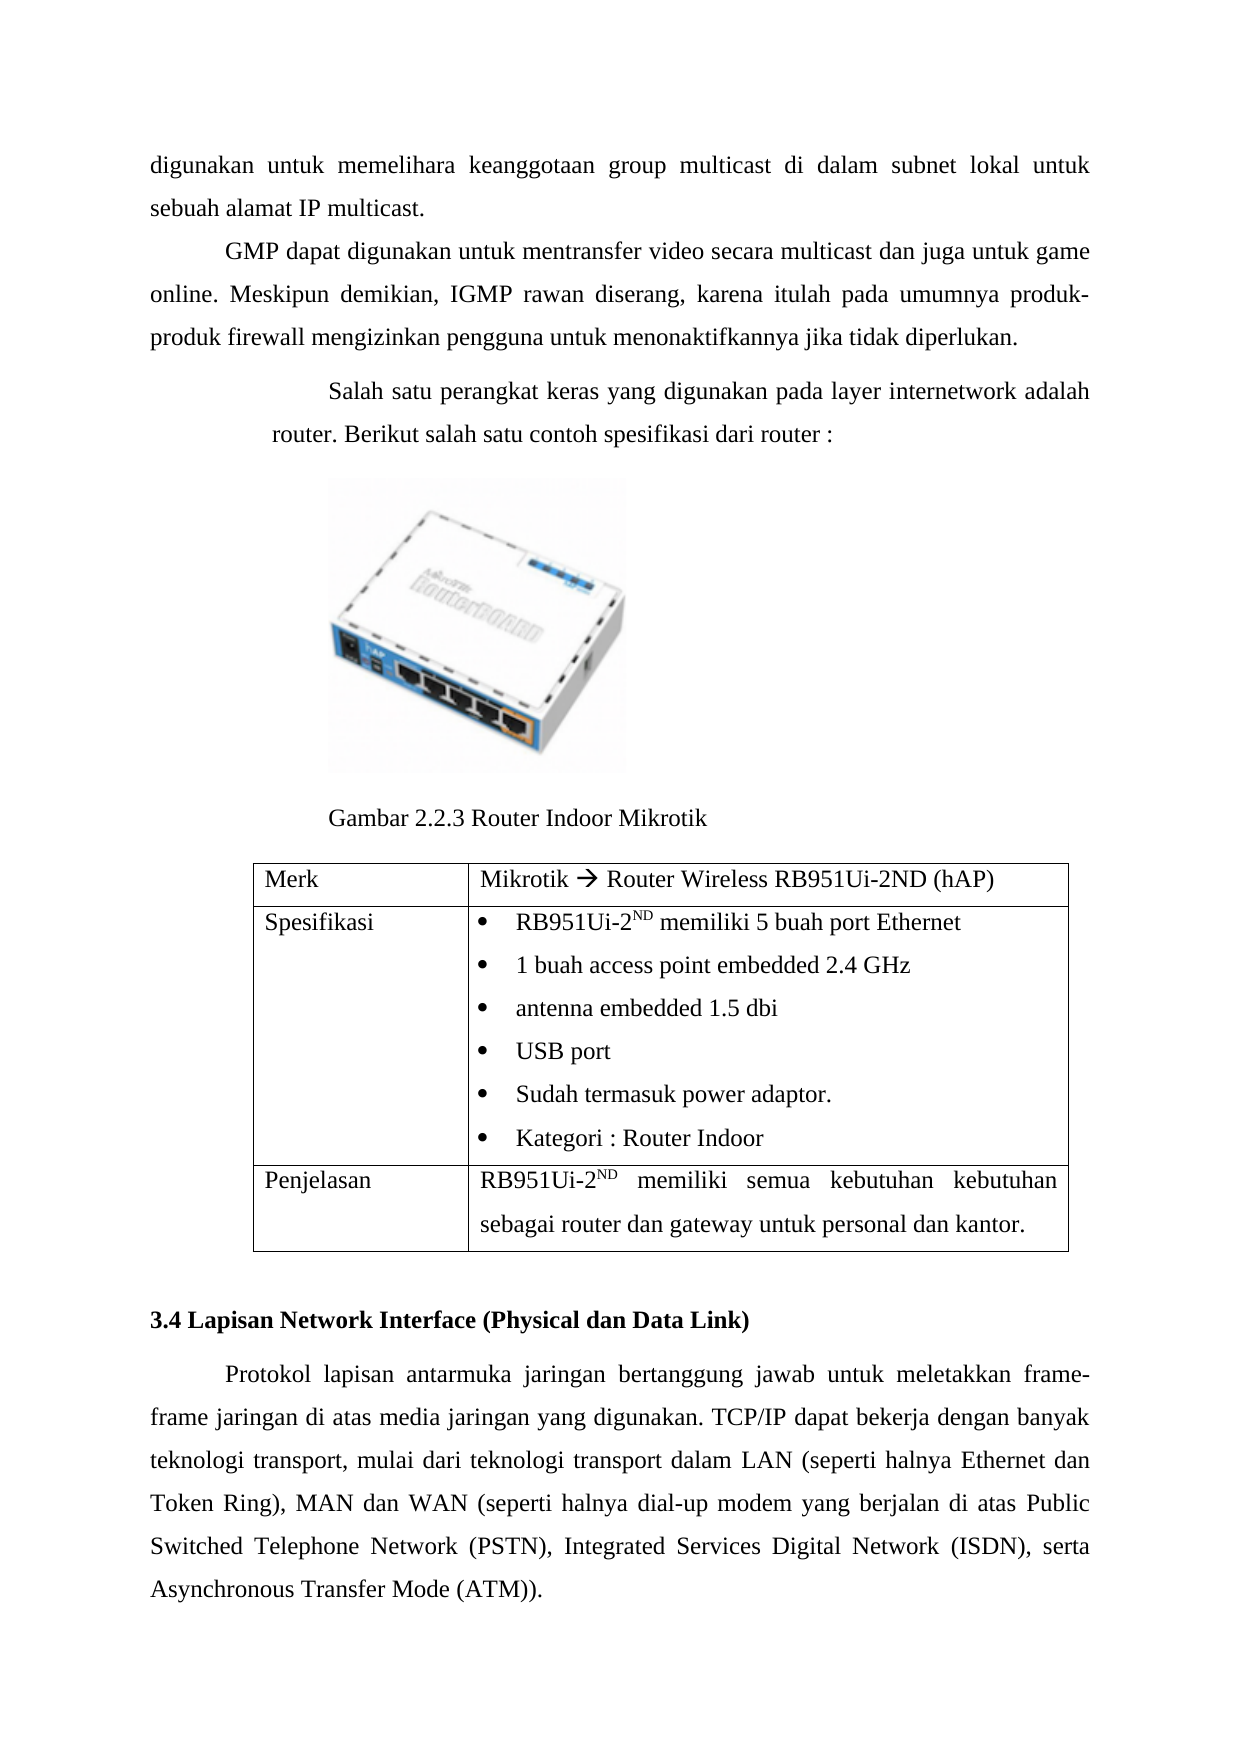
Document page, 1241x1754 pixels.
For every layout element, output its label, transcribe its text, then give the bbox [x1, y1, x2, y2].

text 3.4 Lapisan Network Interface (Physical dan Data Link) [150, 1305, 1090, 1334]
text GMP dapat digunakan untuk mentransfer video secara multicast dan juga untuk game online. Meskipun demikian, IGMP rawan diserang, karena itulah pada umumnya produk-produk firewall mengizinkan pengguna untuk menonaktifkannya jika tidak diperlukan. [150, 236, 1090, 351]
text Salah satu perangkat keras yang digunakan pada layer internetwork adalah router. Berikut salah satu contoh spesifikasi dari router : [272, 376, 1090, 448]
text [150, 150, 1090, 222]
picture [328, 478, 627, 773]
table_header Mikrotik Router Wireless RB951Ui-2ND (hAP) [469, 864, 1068, 906]
table_header Merk [254, 864, 468, 906]
text Gambar 2.2.3 Router Indoor Mikrotik [272, 803, 1090, 832]
text Protokol lapisan antarmuka jaringan bertanggung jawab untuk meletakkan frame-frame jaringan di atas media jaringan yang digunakan. TCP/IP dapat bekerja dengan banyak teknologi transport, mulai dari teknologi transport dalam LAN (seperti halnya Ethernet dan Token Ring), MAN dan WAN (seperti halnya dial-up modem yang berjalan di atas Public Switched Telephone Network (PSTN), Integrated Services Digital Network (ISDN), serta Asynchronous Transfer Mode (ATM)). [150, 1359, 1090, 1603]
table_cell Penjelasan [254, 1166, 468, 1251]
table_cell Spesifikasi [254, 907, 468, 1164]
table_cell RB951Ui-2ND memiliki 5 buah port Ethernet 1 buah access point embedded 2.4 GHz antenna embedded 1.5 dbi USB port Sudah termasuk power adaptor. Kategori : Router Indoor [469, 907, 1068, 1164]
table_cell RB951Ui-2ND memiliki semua kebutuhan kebutuhan sebagai router dan gateway untuk personal dan kantor. [469, 1166, 1068, 1251]
